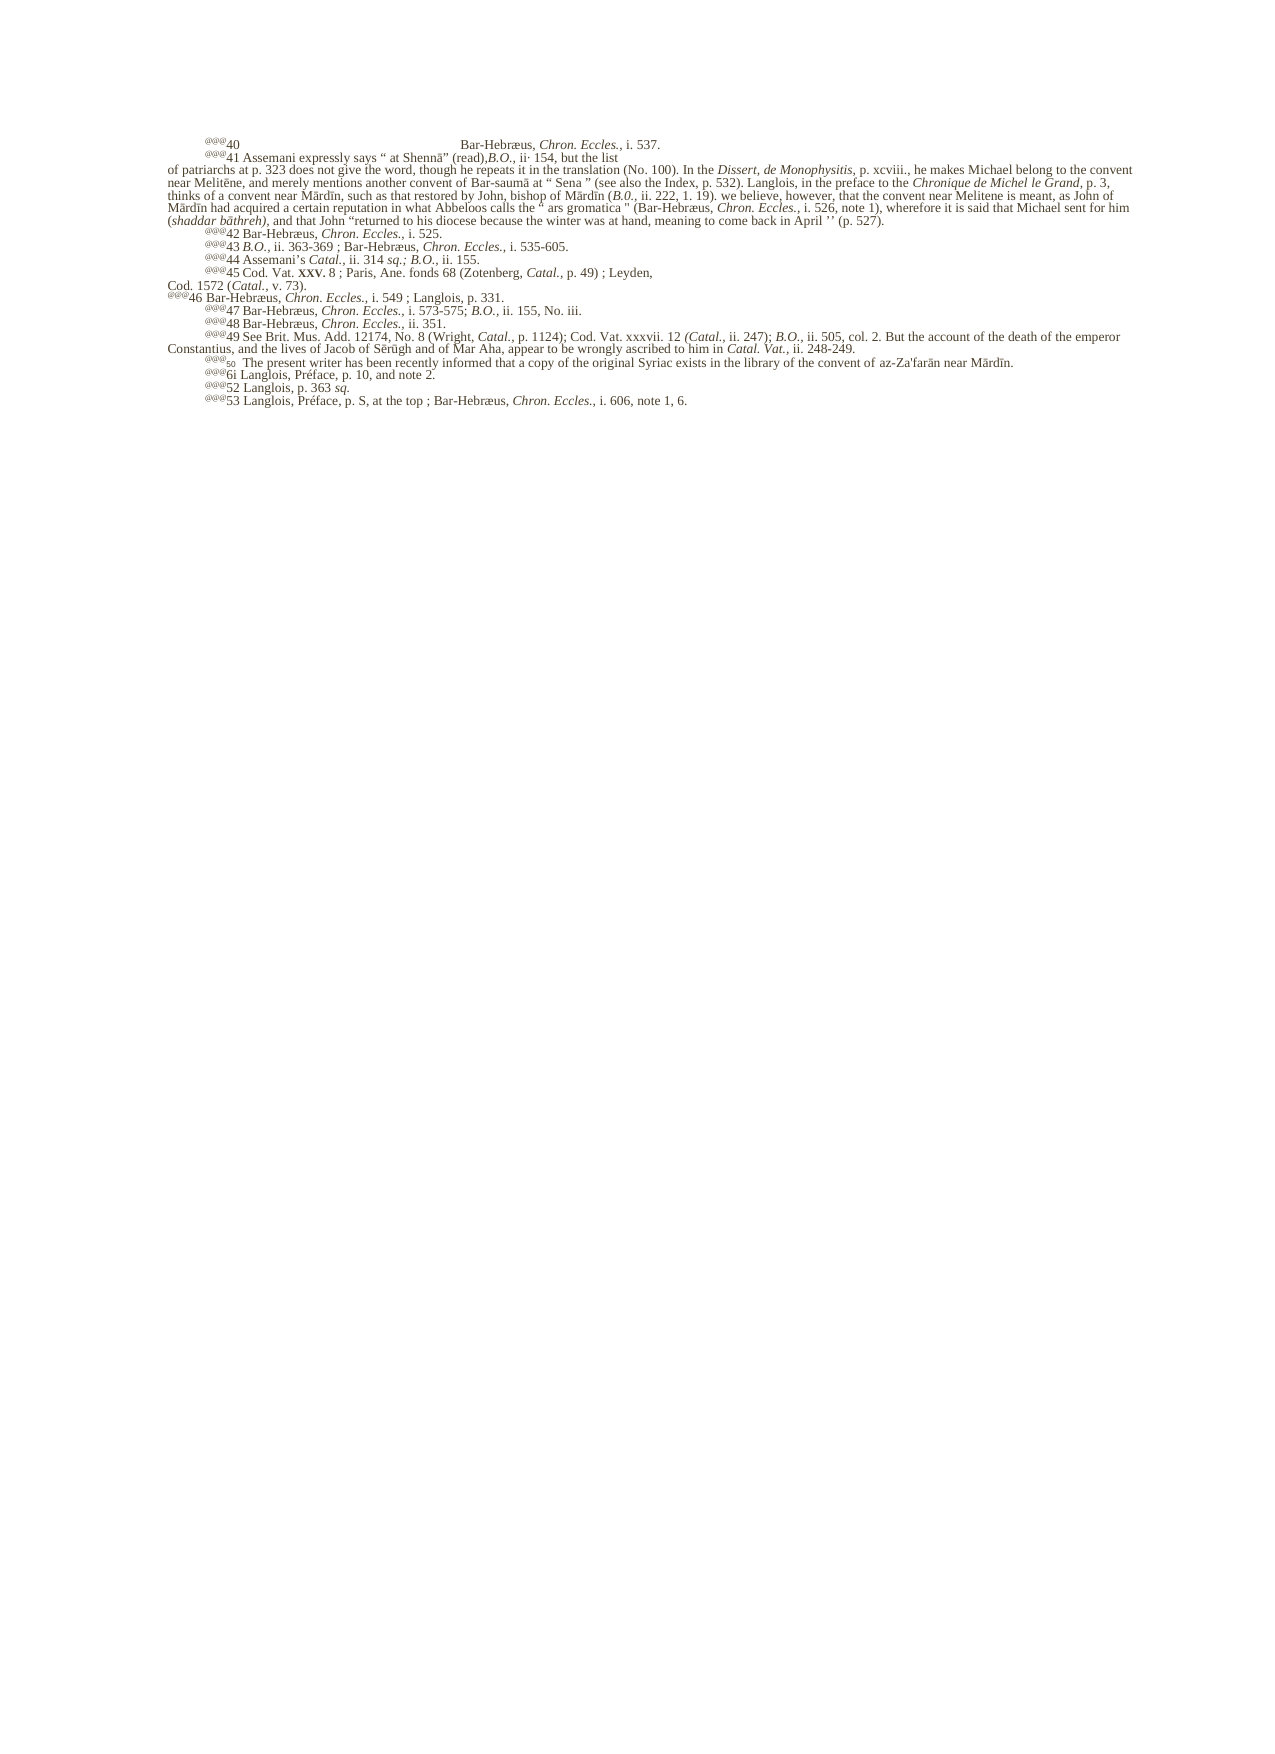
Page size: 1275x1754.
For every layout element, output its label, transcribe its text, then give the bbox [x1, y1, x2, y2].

text @@@48 Bar-Hebræus, Chron. Eccles., ii. 351. [167, 318, 1145, 331]
text of patriarchs at p. 323 does not give the word, though he repeats it in the translation (No. 100). In the Dissert, de Monophysitis, p. xcviii., he makes Michael belong to the convent near Melitēne, and merely mentions another convent of Bar-saumā at “ Sena ” (see also the Index, p. 532). Langlois, in the preface to the Chronique de Michel le Grand, p. 3, thinks of a convent near Mārdīn, such as that restored by John, bishop of Mārdīn (B.0., ii. 222, 1. 19). we believe, however, that the convent near Melitene is meant, as John of Mārdīn had acquired a certain reputation in what Abbeloos calls the “ ars gromatica " (Bar-Hebræus, Chron. Eccles., i. 526, note 1), wherefore it is said that Michael sent for him (shaddar bāthreh), and that John “returned to his diocese because the winter was at hand, meaning to come back in April ’’ (p. 527). [167, 164, 1145, 229]
text Cod. 1572 (Catal., v. 73). [167, 280, 1145, 293]
text @@@49 See Brit. Mus. Add. 12174, No. 8 (Wright, Catal., p. 1124); Cod. Vat. xxxvii. 12 (Catal., ii. 247); B.O., ii. 505, col. 2. But the account of the death of the emperor Constantius, and the lives of Jacob of Sērūgh and of Mar Aha, appear to be wrongly ascribed to him in Catal. Vat., ii. 248-249. [167, 331, 1145, 357]
text @@@53 Langlois, Préface, p. S, at the top ; Bar-Hebræus, Chron. Eccles., i. 606, note 1, 6. [167, 395, 1145, 408]
text @@@6i Langlois, Préface, p. 10, and note 2. [167, 369, 1145, 382]
text @@@46 Bar-Hebræus, Chron. Eccles., i. 549 ; Langlois, p. 331. [167, 293, 1145, 306]
text @@@44 Assemani’s Catal., ii. 314 sq.; B.O., ii. 155. [167, 254, 1145, 267]
text @@@40 Bar-Hebræus, Chron. Eccles., i. 537. [167, 139, 1145, 152]
text @@@43 B.O., ii. 363-369 ; Bar-Hebræus, Chron. Eccles., i. 535-605. [167, 241, 1145, 254]
text @@@45 Cod. Vat. XXV. 8 ; Paris, Ane. fonds 68 (Zotenberg, Catal., p. 49) ; Leyden, [167, 267, 1145, 280]
text @@@52 Langlois, p. 363 sq. [167, 382, 1145, 395]
